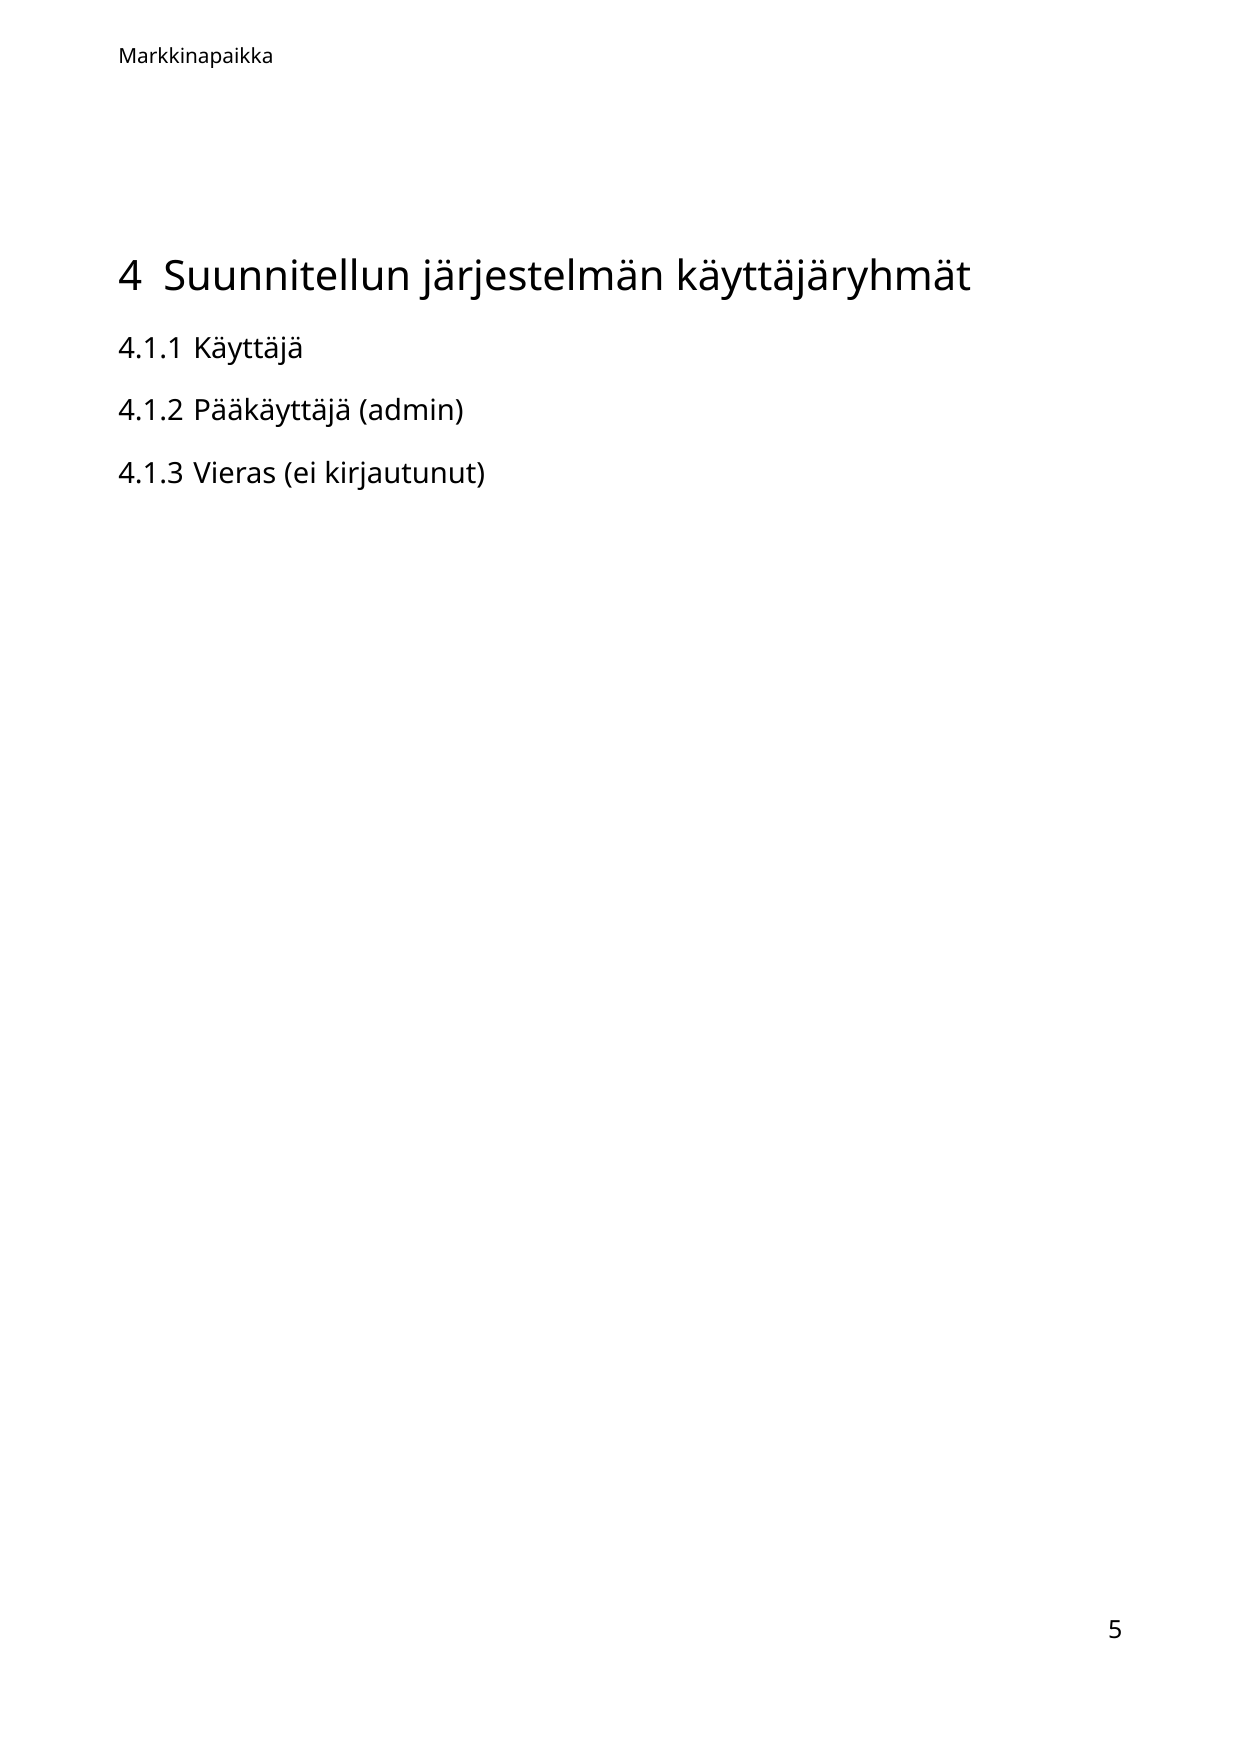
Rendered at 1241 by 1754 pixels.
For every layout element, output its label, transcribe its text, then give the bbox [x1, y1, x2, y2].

subtitle Käyttäjä [118, 327, 1122, 367]
subtitle Vieras (ei kirjautunut) [118, 452, 1122, 492]
subtitle Suunnitellun järjestelmän käyttäjäryhmät [118, 245, 1122, 302]
subtitle Pääkäyttäjä (admin) [118, 389, 1122, 429]
